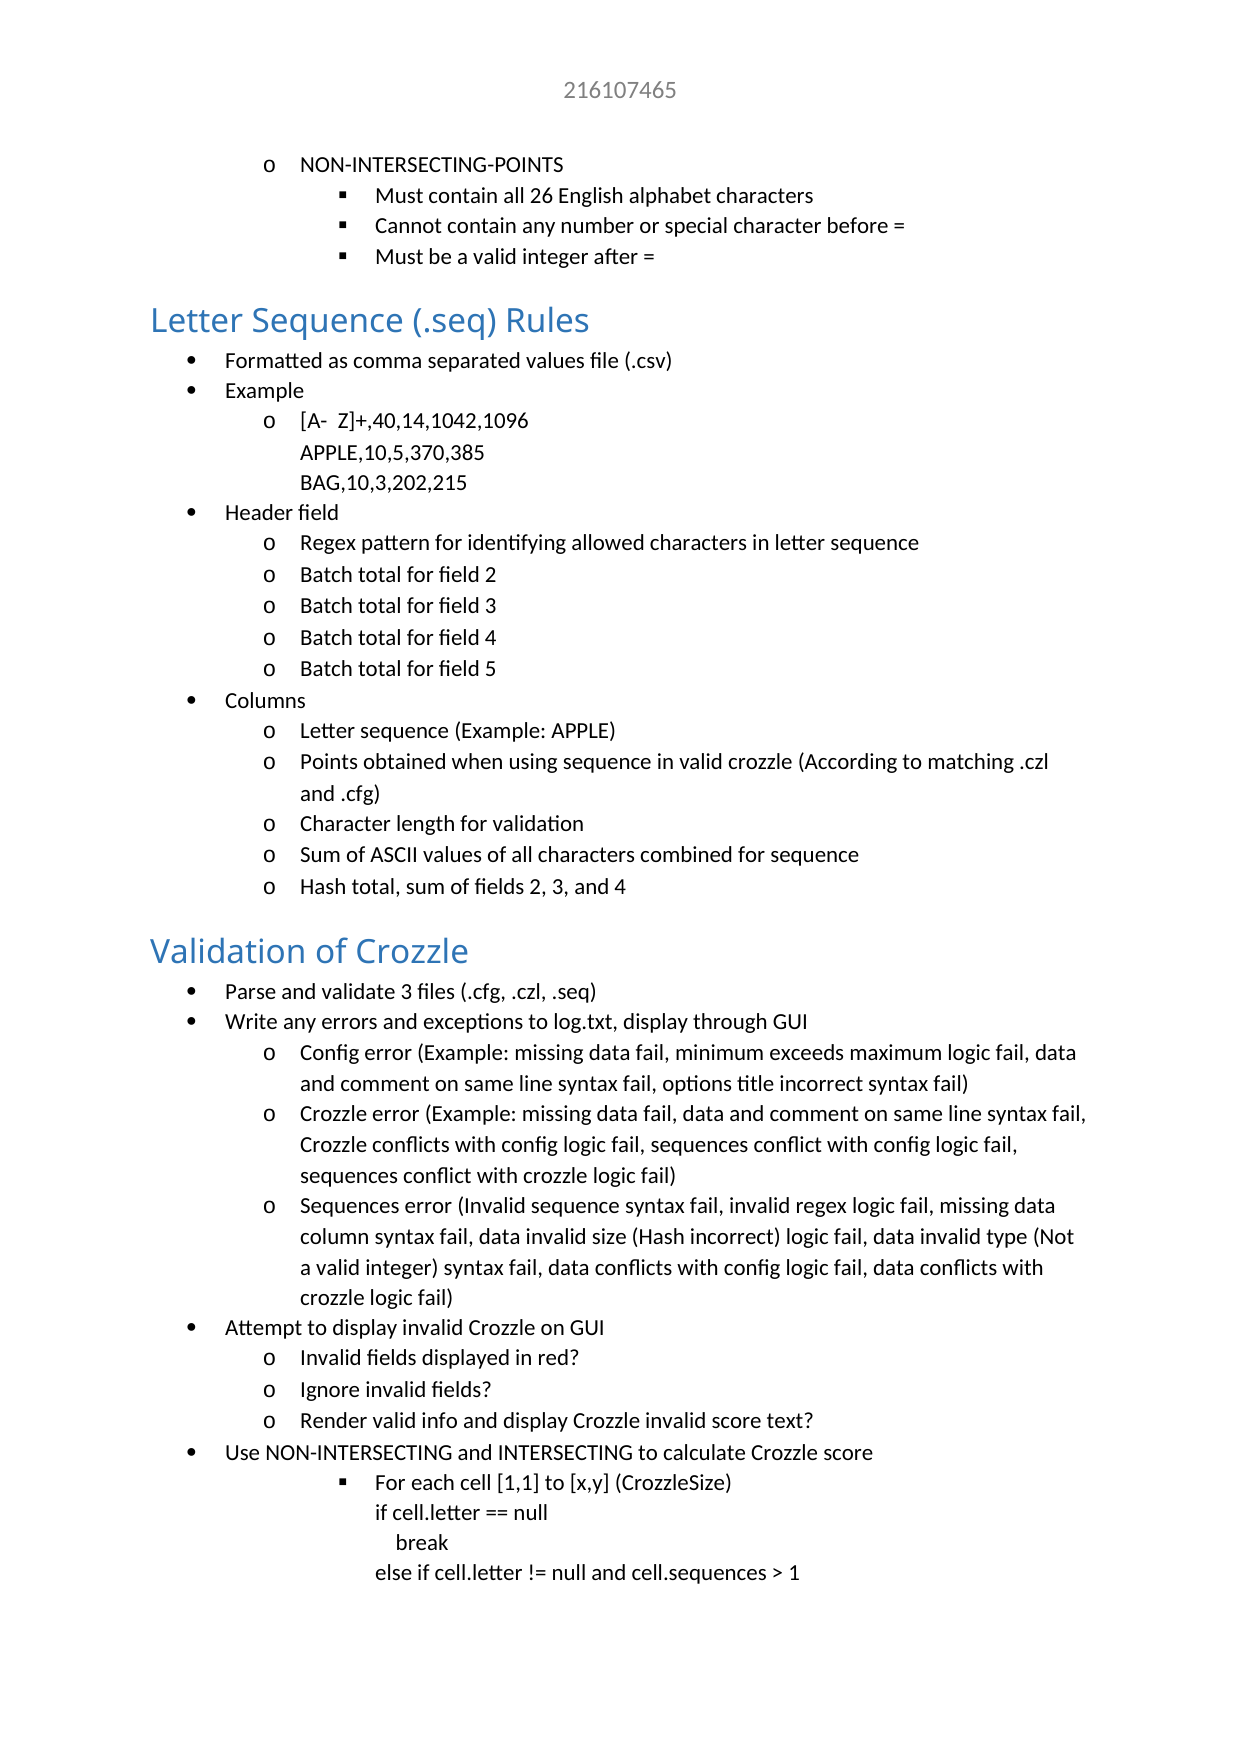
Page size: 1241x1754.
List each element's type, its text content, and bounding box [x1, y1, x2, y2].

list Batch total for field 5 [262, 654, 1090, 683]
list Batch total for field 4 [262, 623, 1090, 652]
list Example [187, 376, 1090, 404]
list Invalid fields displayed in red? [262, 1343, 1090, 1372]
list Points obtained when using sequence in valid crozzle (According to matching .czl and .cfg) [262, 747, 1090, 807]
subtitle Validation of Crozzle [150, 928, 1090, 974]
list Render valid info and display Crozzle invalid score text? [262, 1406, 1090, 1435]
list Hash total, sum of fields 2, 3, and 4 [262, 872, 1090, 901]
list Header field [187, 498, 1090, 526]
list Ignore invalid fields? [262, 1375, 1090, 1404]
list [337, 1468, 1090, 1586]
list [337, 181, 1090, 209]
list Character length for validation [262, 809, 1090, 838]
list NON-INTERSECTING-POINTS [262, 150, 1090, 179]
list Regex pattern for identifying allowed characters in letter sequence [262, 528, 1090, 558]
list Config error (Example: missing data fail, minimum exceeds maximum logic fail, data and comment on same line syntax fail, options title incorrect syntax fail) [262, 1038, 1090, 1097]
list Batch total for field 3 [262, 591, 1090, 621]
list Use NON-INTERSECTING and INTERSECTING to calculate Crozzle score [187, 1438, 1090, 1466]
list Sequences error (Invalid sequence syntax fail, invalid regex logic fail, missing data column syntax fail, data invalid size (Hash incorrect) logic fail, data invalid type (Not a valid integer) syntax fail, data conflicts with config logic fail, data conflicts with crozzle logic fail) [262, 1191, 1090, 1311]
subtitle Letter Sequence (.seq) Rules [150, 297, 1090, 342]
list Crozzle error (Example: missing data fail, data and comment on same line syntax fail, Crozzle conflicts with config logic fail, sequences conflict with config logic fail, sequences conflict with crozzle logic fail) [262, 1099, 1090, 1189]
list Parse and validate 3 files (.cfg, .czl, .seq) [187, 977, 1090, 1005]
list Write any errors and exceptions to log.txt, display through GUI [187, 1007, 1090, 1036]
list Columns [187, 686, 1090, 714]
list [A- Z]+,40,14,1042,1096 APPLE,10,5,370,385 BAG,10,3,202,215 [262, 406, 1090, 496]
list Formatted as comma separated values file (.csv) [187, 346, 1090, 374]
list Sum of ASCII values of all characters combined for sequence [262, 840, 1090, 869]
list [337, 212, 1090, 240]
list Batch total for field 2 [262, 560, 1090, 589]
list Must be a valid integer after = [337, 242, 1090, 270]
list Attempt to display invalid Crozzle on GUI [187, 1313, 1090, 1341]
list Letter sequence (Example: APPLE) [262, 716, 1090, 745]
